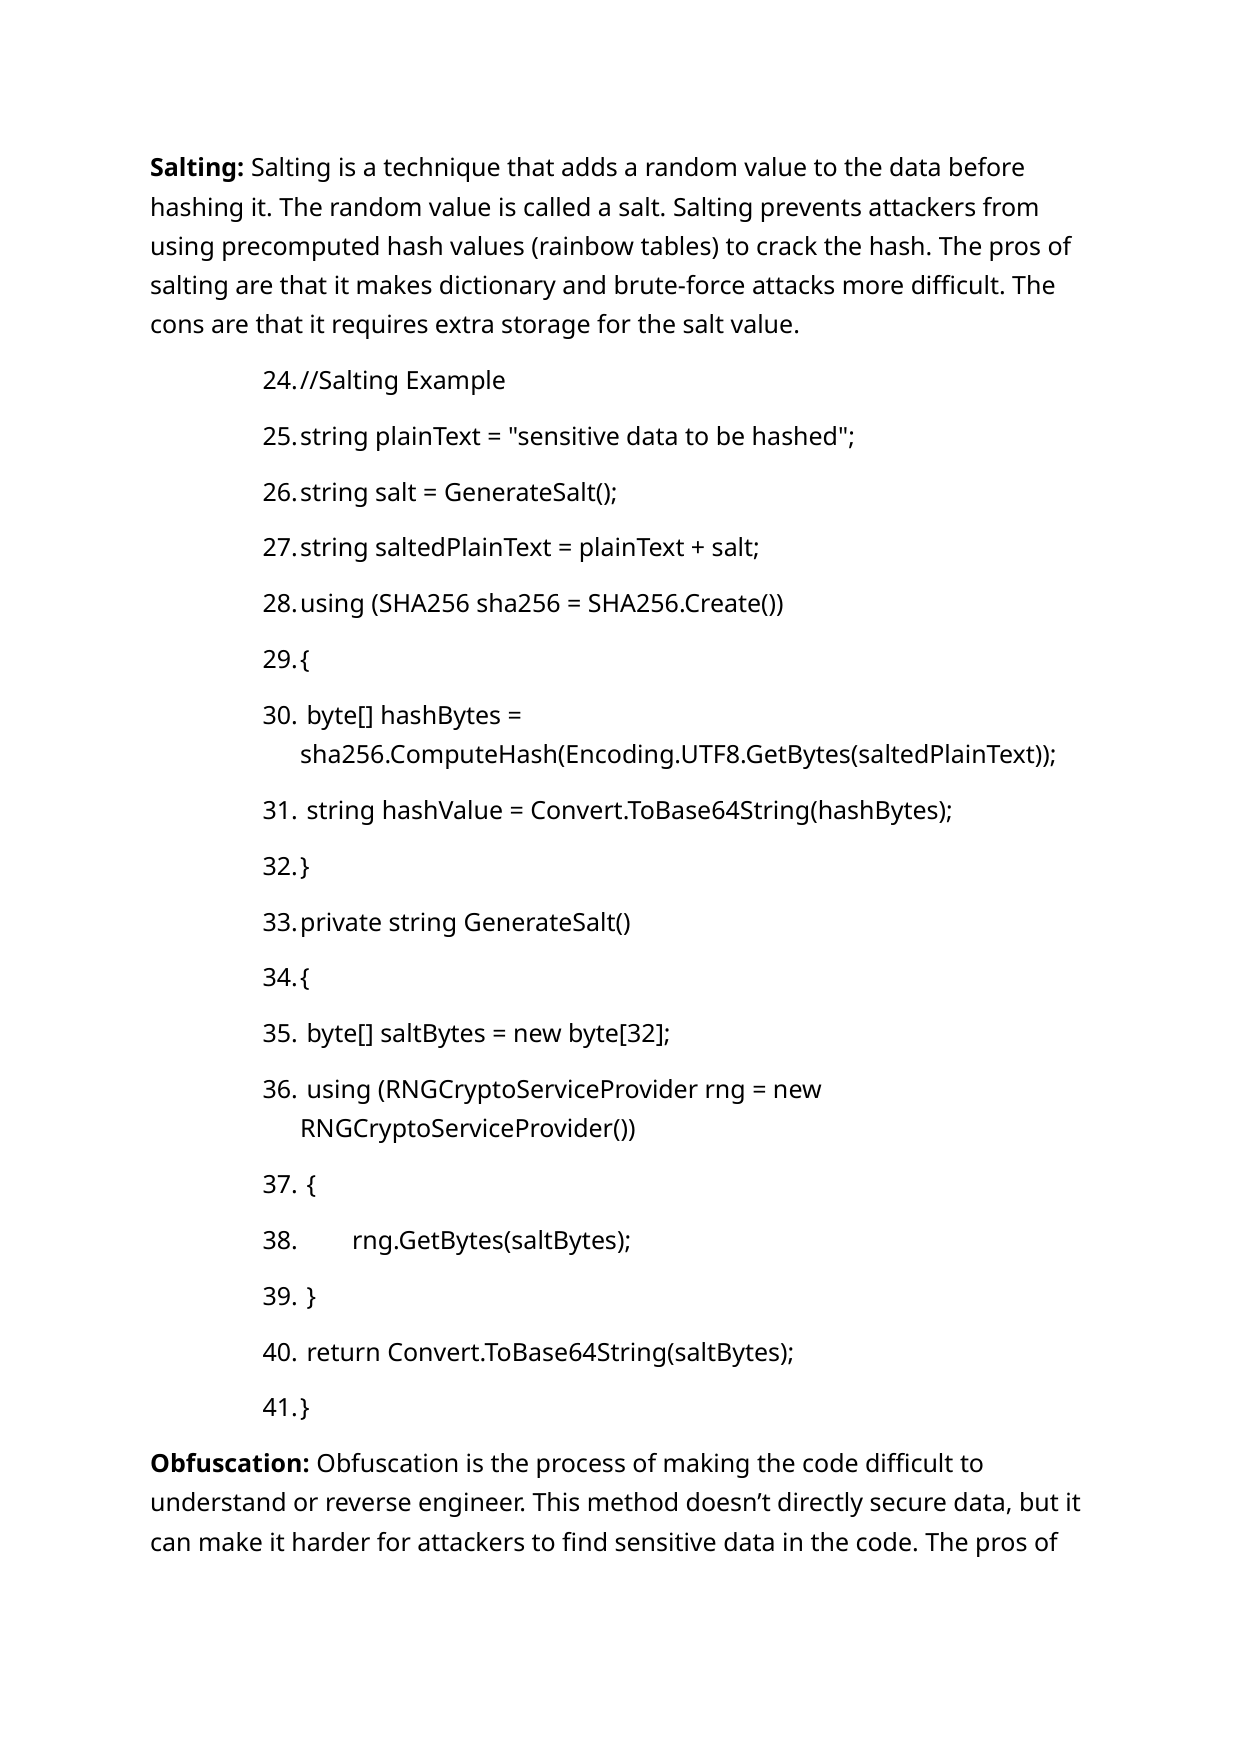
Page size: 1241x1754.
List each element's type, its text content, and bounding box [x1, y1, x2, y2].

list { [262, 642, 1090, 676]
list } [262, 1390, 1090, 1424]
list byte[] saltBytes = new byte[32]; [262, 1016, 1090, 1050]
list string hashValue = Convert.ToBase64String(hashBytes); [262, 792, 1090, 827]
list { [262, 1167, 1090, 1201]
list rng.GetBytes(saltBytes); [262, 1222, 1090, 1257]
list string saltedPlainText = plainText + salt; [262, 530, 1090, 564]
list using (SHA256 sha256 = SHA256.Create()) [262, 586, 1090, 620]
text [150, 1446, 1090, 1558]
text Salting: Salting is a technique that adds a random value to the data before hashing it. The random value is called a salt. Salting prevents attackers from using precomputed hash values (rainbow tables) to crack the hash. The pros of salting are that it makes dictionary and brute-force attacks more difficult. The cons are that it requires extra storage for the salt value. [150, 150, 1090, 341]
list using (RNGCryptoServiceProvider rng = new RNGCryptoServiceProvider()) [262, 1072, 1090, 1145]
list //Salting Example [262, 362, 1090, 397]
list string plainText = "sensitive data to be hashed"; [262, 418, 1090, 452]
list string salt = GenerateSalt(); [262, 474, 1090, 508]
list } [262, 1278, 1090, 1312]
list return Convert.ToBase64String(saltBytes); [262, 1334, 1090, 1368]
list private string GenerateSalt() [262, 904, 1090, 938]
list byte[] hashBytes = sha256.ComputeHash(Encoding.UTF8.GetBytes(saltedPlainText)); [262, 697, 1090, 771]
list { [262, 960, 1090, 994]
list } [262, 848, 1090, 882]
